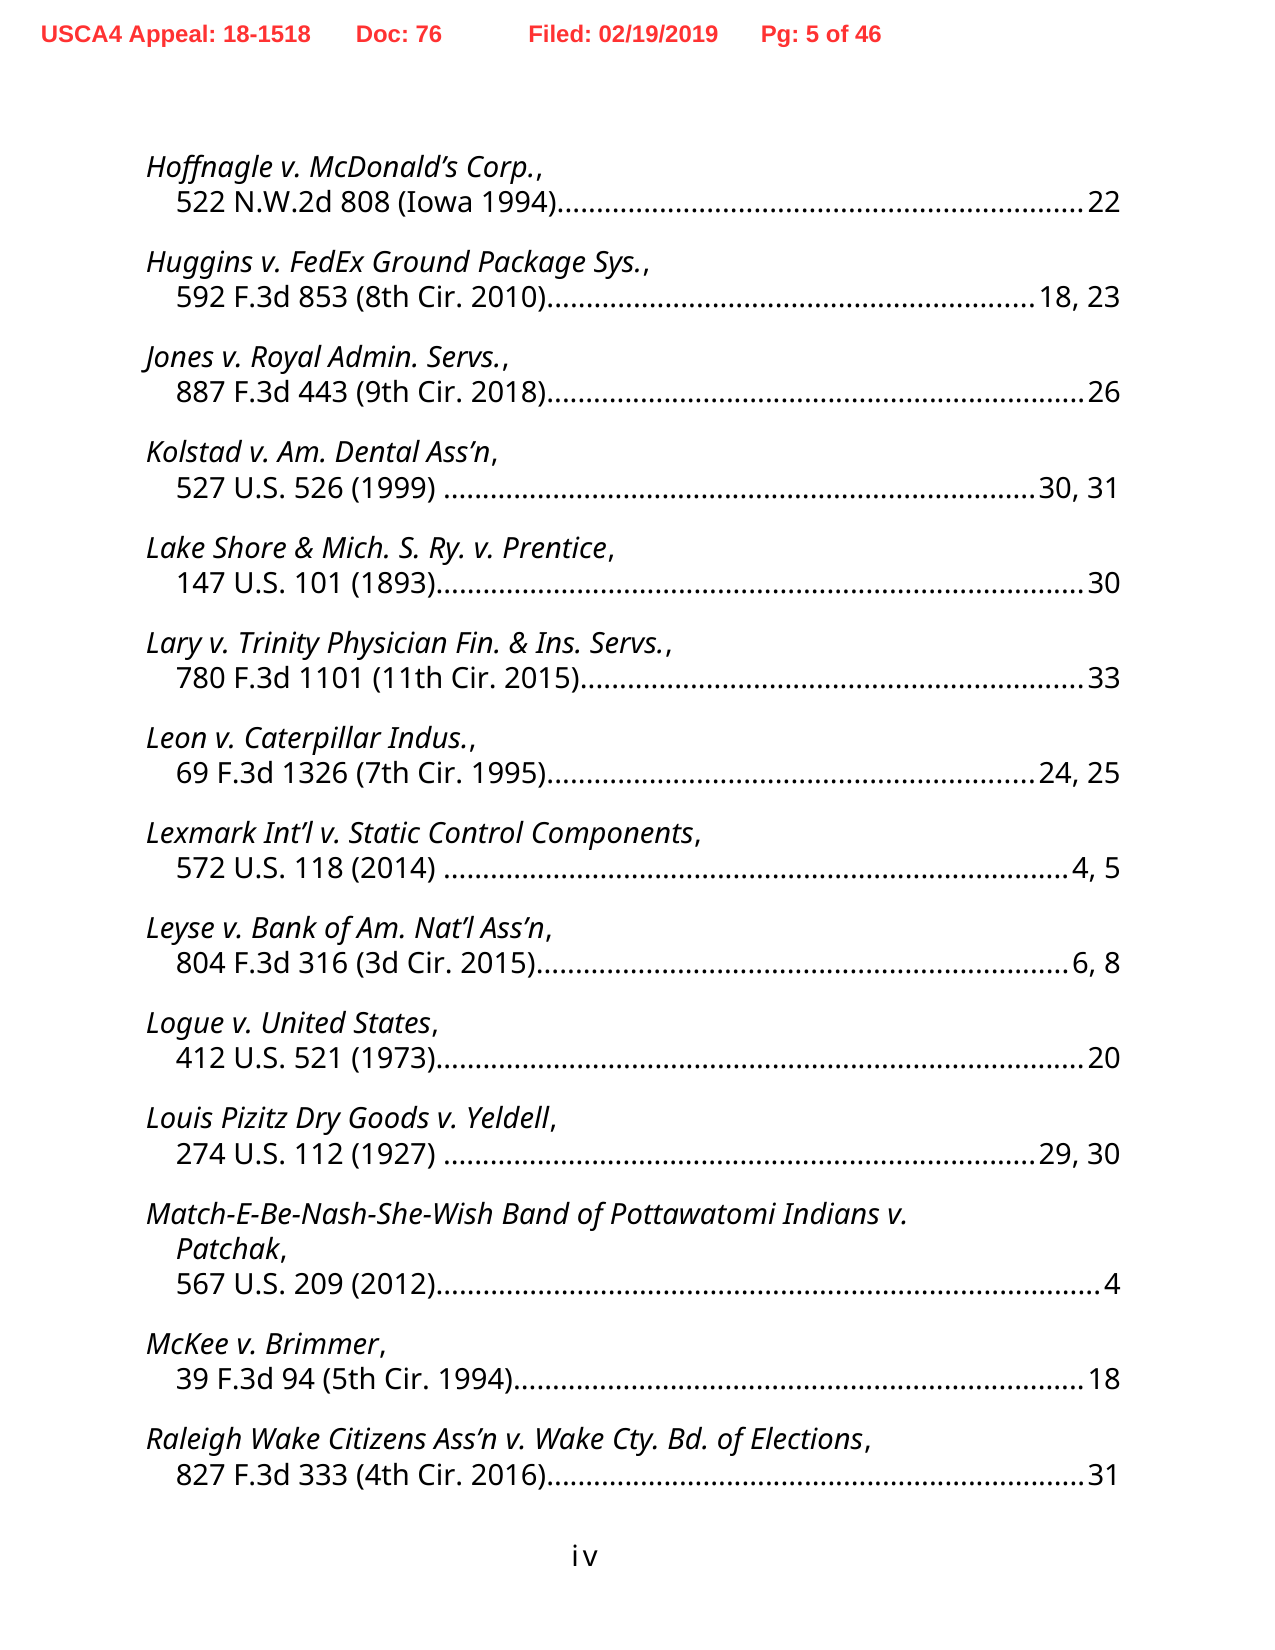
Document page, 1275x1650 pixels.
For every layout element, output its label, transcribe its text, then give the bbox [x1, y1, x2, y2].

text Lexmark Int’l v. Static Control Components, [146, 816, 1128, 851]
text 69 F.3d 1326 (7th Cir. 1995) 24, 25 [176, 755, 1128, 791]
text Lake Shore & Mich. S. Ry. v. Prentice, [146, 530, 1128, 566]
text 887 F.3d 443 (9th Cir. 2018) 26 [176, 375, 1128, 410]
text 780 F.3d 1101 (11th Cir. 2015) 33 [176, 661, 1128, 696]
text 804 F.3d 316 (3d Cir. 2015) 6, 8 [176, 946, 1128, 981]
text Hoffnagle v. McDonald’s Corp., [146, 149, 1128, 184]
text Huggins v. FedEx Ground Package Sys., [146, 245, 1128, 280]
text 39 F.3d 94 (5th Cir. 1994) 18 [176, 1361, 1128, 1396]
text Leon v. Caterpillar Indus., [146, 720, 1128, 755]
text Leyse v. Bank of Am. Nat’l Ass’n, [146, 911, 1128, 946]
text 412 U.S. 521 (1973) 20 [176, 1041, 1128, 1076]
text Lary v. Trinity Physician Fin. & Ins. Servs., [146, 625, 1128, 661]
text 592 F.3d 853 (8th Cir. 2010) 18, 23 [176, 280, 1128, 315]
text 147 U.S. 101 (1893) 30 [176, 566, 1128, 601]
text Kolstad v. Am. Dental Ass’n, [146, 435, 1128, 470]
text 527 U.S. 526 (1999) 30, 31 [176, 470, 1128, 506]
text Louis Pizitz Dry Goods v. Yeldell, [146, 1101, 1128, 1136]
text Logue v. United States, [146, 1006, 1128, 1041]
text iv [41, 1539, 1128, 1574]
text McKee v. Brimmer, [146, 1326, 1128, 1361]
text 572 U.S. 118 (2014) 4, 5 [176, 851, 1128, 886]
text 827 F.3d 333 (4th Cir. 2016) 31 [176, 1457, 1128, 1492]
text Raleigh Wake Citizens Ass’n v. Wake Cty. Bd. of Elections, [146, 1421, 1128, 1456]
text USCA4 Appeal: 18-1518 Doc: 76 Filed: 02/19/2019 Pg: 5 of 46 [41, 20, 1128, 48]
text Jones v. Royal Admin. Servs., [146, 340, 1128, 375]
text 522 N.W.2d 808 (Iowa 1994) 22 [176, 185, 1128, 220]
text 567 U.S. 209 (2012) 4 [176, 1266, 1128, 1301]
text 274 U.S. 112 (1927) 29, 30 [176, 1136, 1128, 1171]
text Match-E-Be-Nash-She-Wish Band of Pottawatomi Indians v. Patchak, [146, 1196, 963, 1266]
